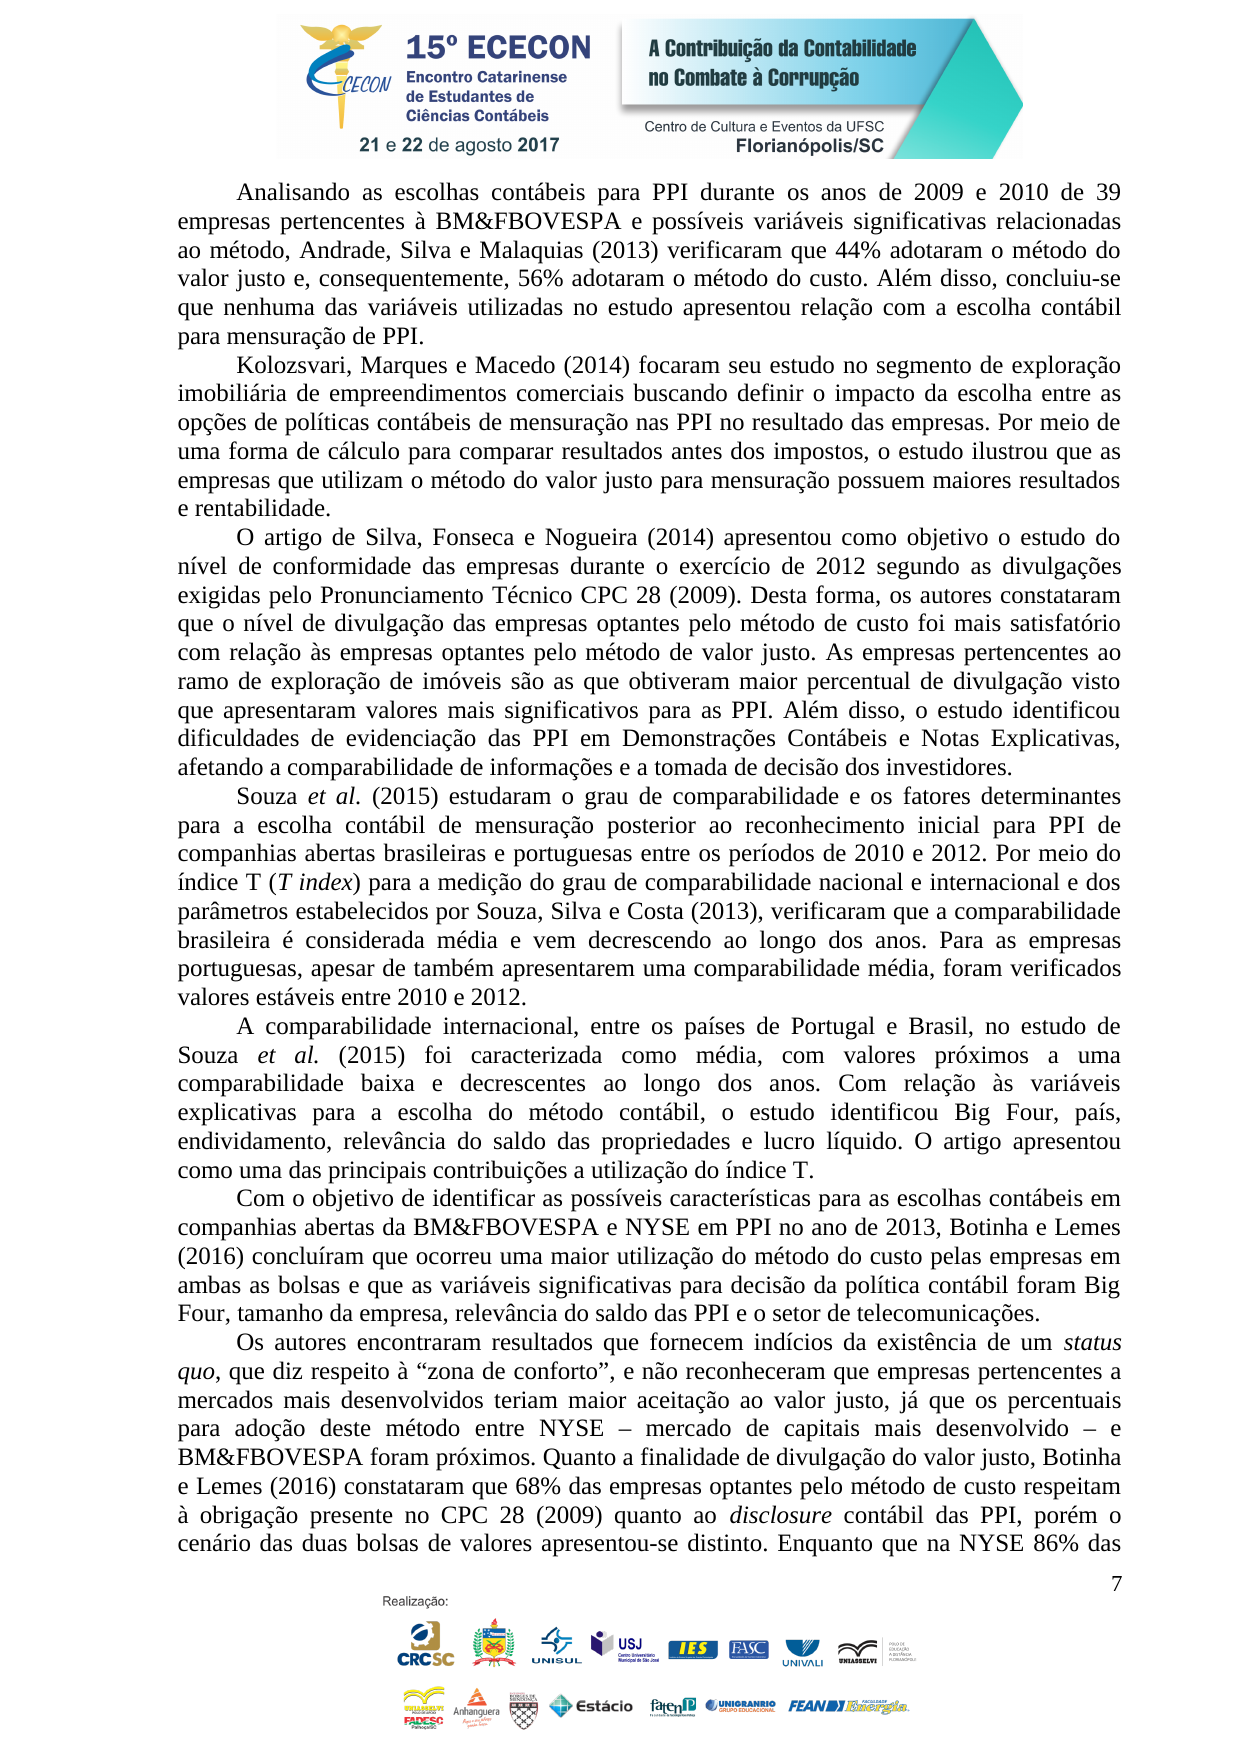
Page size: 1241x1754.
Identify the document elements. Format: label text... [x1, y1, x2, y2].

picture [383, 1596, 917, 1730]
text A comparabilidade internacional, entre os países de Portugal e Brasil, no estudo de Souza et al. (2015) foi caracterizada como média, com valores próximos a uma comparabilidade baixa e decrescentes ao longo dos anos. Com relação às variáveis explicativas para a escolha do método contábil, o estudo identificou Big Four, país, endividamento, relevância do saldo das propriedades e lucro líquido. O artigo apresentou como uma das principais contribuições a utilização do índice T. [177, 1011, 1122, 1183]
text Analisando as escolhas contábeis para PPI durante os anos de 2009 e 2010 de 39 empresas pertencentes à BM&FBOVESPA e possíveis variáveis significativas relacionadas ao método, Andrade, Silva e Malaquias (2013) verificaram que 44% adotaram o método do valor justo e, consequentemente, 56% adotaram o método do custo. Além disso, concluiu-se que nenhuma das variáveis utilizadas no estudo apresentou relação com a escolha contábil para mensuração de PPI. [177, 177, 1122, 350]
text O artigo de Silva, Fonseca e Nogueira (2014) apresentou como objetivo o estudo do nível de conformidade das empresas durante o exercício de 2012 segundo as divulgações exigidas pelo Pronunciamento Técnico CPC 28 (2009). Desta forma, os autores constataram que o nível de divulgação das empresas optantes pelo método de custo foi mais satisfatório com relação às empresas optantes pelo método de valor justo. As empresas pertencentes ao ramo de exploração de imóveis são as que obtiveram maior percentual de divulgação visto que apresentaram valores mais significativos para as PPI. Além disso, o estudo identificou dificuldades de evidenciação das PPI em Demonstrações Contábeis e Notas Explicativas, afetando a comparabilidade de informações e a tomada de decisão dos investidores. [177, 522, 1122, 781]
picture [276, 14, 1023, 159]
text Kolozsvari, Marques e Macedo (2014) focaram seu estudo no segmento de exploração imobiliária de empreendimentos comerciais buscando definir o impacto da escolha entre as opções de políticas contábeis de mensuração nas PPI no resultado das empresas. Por meio de uma forma de cálculo para comparar resultados antes dos impostos, o estudo ilustrou que as empresas que utilizam o método do valor justo para mensuração possuem maiores resultados e rentabilidade. [177, 350, 1122, 522]
text Souza et al. (2015) estudaram o grau de comparabilidade e os fatores determinantes para a escolha contábil de mensuração posterior ao reconhecimento inicial para PPI de companhias abertas brasileiras e portuguesas entre os períodos de 2010 e 2012. Por meio do índice T (T index) para a medição do grau de comparabilidade nacional e internacional e dos parâmetros estabelecidos por Souza, Silva e Costa (2013), verificaram que a comparabilidade brasileira é considerada média e vem decrescendo ao longo dos anos. Para as empresas portuguesas, apesar de também apresentarem uma comparabilidade média, foram verificados valores estáveis entre 2010 e 2012. [177, 781, 1122, 1011]
text Com o objetivo de identificar as possíveis características para as escolhas contábeis em companhias abertas da BM&FBOVESPA e NYSE em PPI no ano de 2013, Botinha e Lemes (2016) concluíram que ocorreu uma maior utilização do método do custo pelas empresas em ambas as bolsas e que as variáveis significativas para decisão da política contábil foram Big Four, tamanho da empresa, relevância do saldo das PPI e o setor de telecomunicações. [177, 1183, 1122, 1327]
